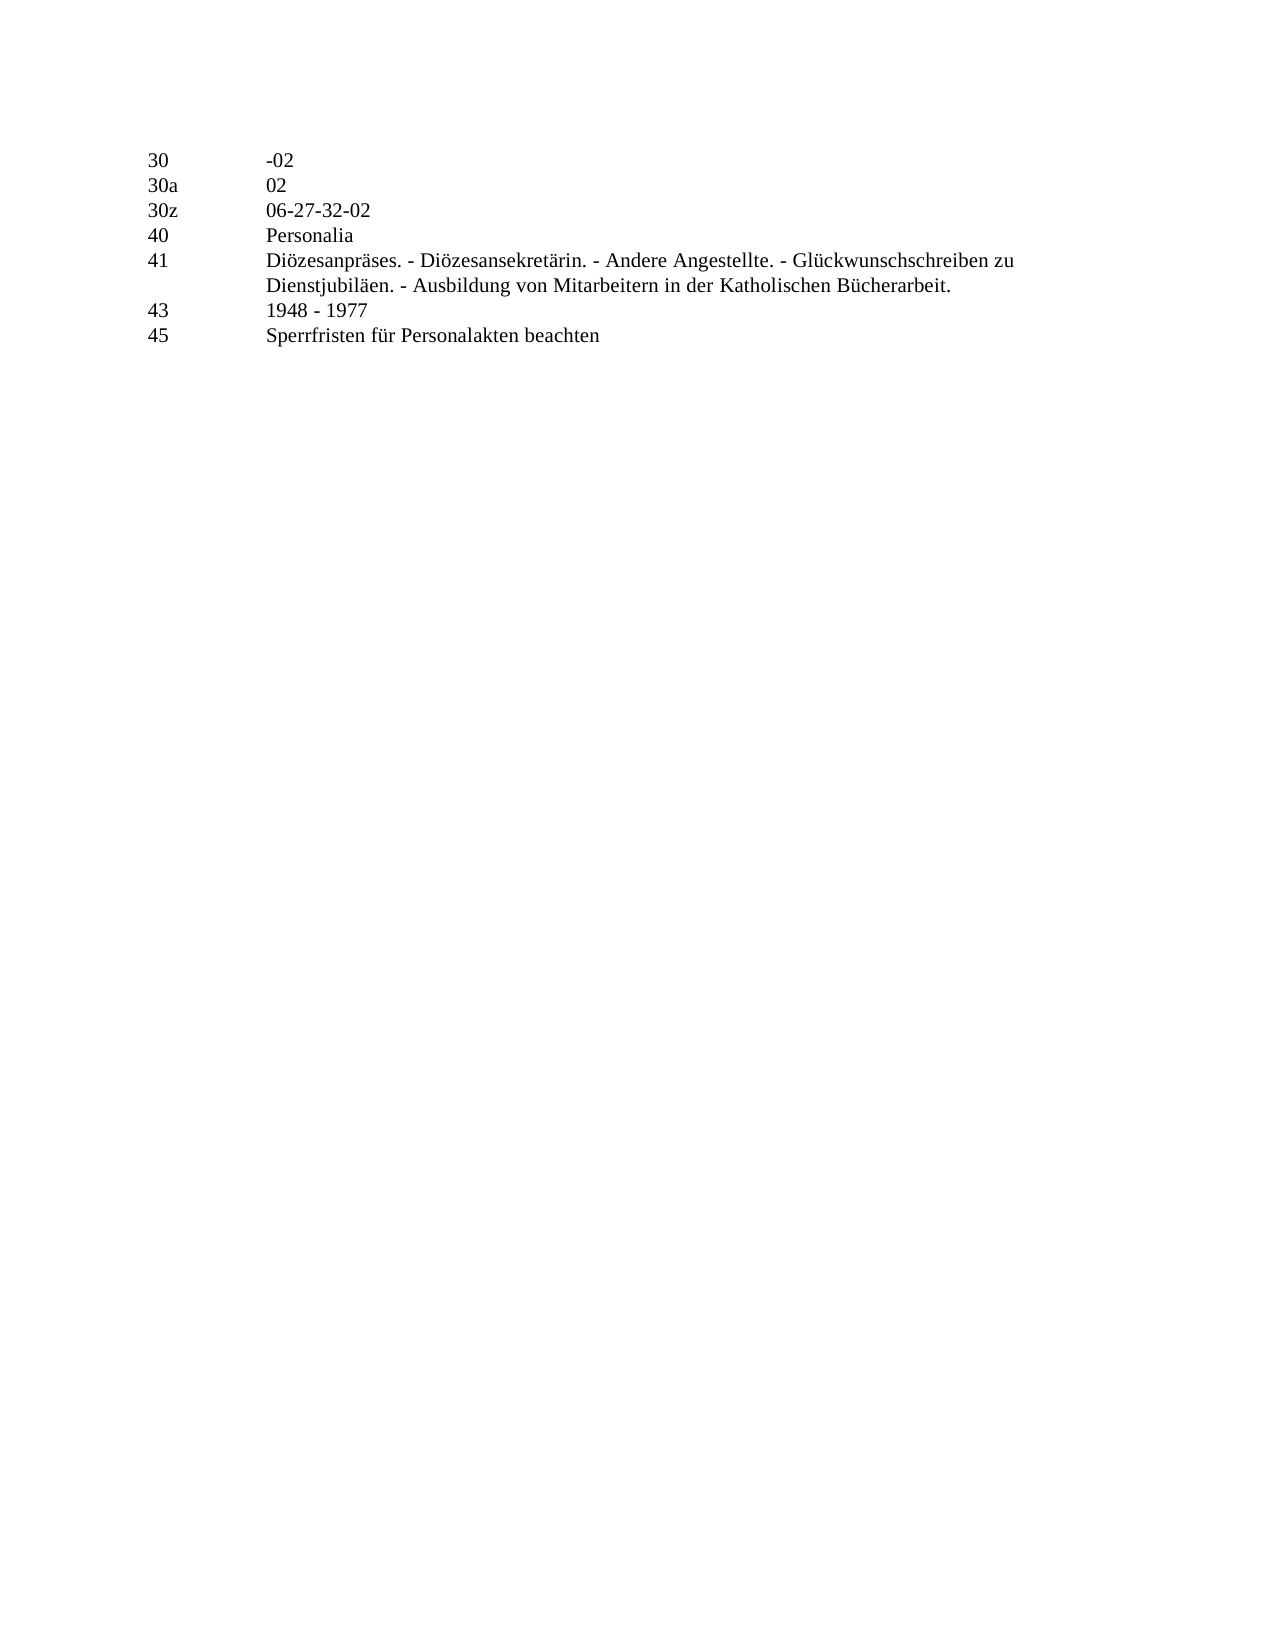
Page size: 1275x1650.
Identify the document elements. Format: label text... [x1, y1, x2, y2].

text 30z 06-27-32-02 [148, 198, 1127, 223]
text 41 Diözesanpräses. - Diözesansekretärin. - Andere Angestellte. - Glückwunschschreiben zu Dienstjubiläen. - Ausbildung von Mitarbeitern in der s[2{Katholische}n 1{Bücherarbeit}]s. [148, 248, 1127, 298]
text 30 -02 [148, 148, 1127, 173]
text 30a 02 [148, 173, 1127, 198]
text 43 1948 - 1977 [148, 298, 1127, 323]
text 40 Personalia <k[Fachstelle für Kirchliche Bücherarbeit]k> [148, 223, 1127, 248]
text 45 Sperrfristen für Personalakten beachten [148, 323, 1127, 348]
